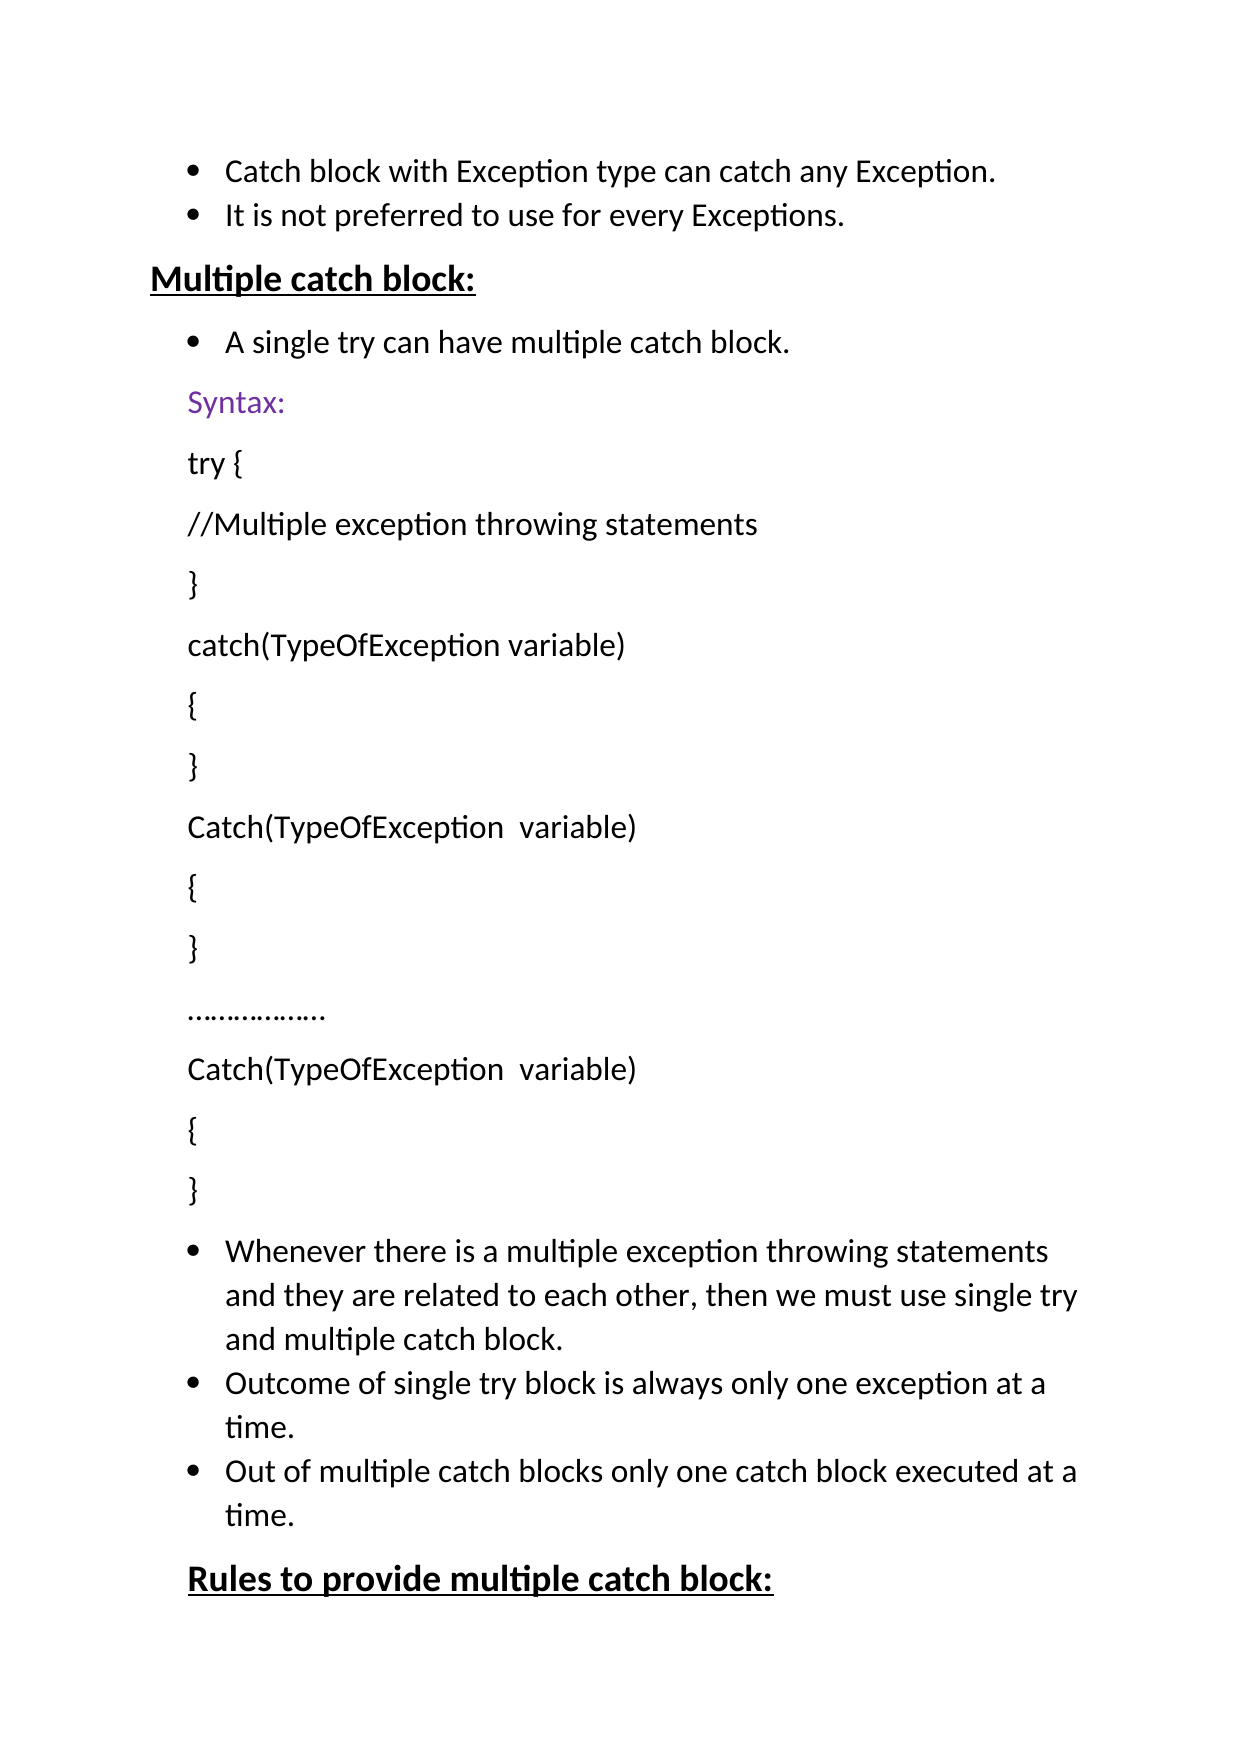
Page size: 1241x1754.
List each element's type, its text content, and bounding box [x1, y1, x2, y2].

list Whenever there is a multiple exception throwing statements and they are related to each other, then we must use single try and multiple catch block. [187, 1230, 1090, 1359]
text } [187, 563, 1090, 604]
text Rules to provide multiple catch block: [187, 1554, 1090, 1600]
text } [187, 1169, 1090, 1210]
text Catch(TypeOfException variable) [187, 1048, 1090, 1089]
list Catch block with Exception type can catch any Exception. [187, 150, 1090, 191]
list Outcome of single try block is always only one exception at a time. [187, 1362, 1090, 1447]
text Catch(TypeOfException variable) [187, 806, 1090, 846]
text { [187, 684, 1090, 725]
text Syntax: [187, 381, 1090, 422]
text try { [187, 442, 1090, 483]
text } [187, 927, 1090, 968]
text ……………… [187, 988, 1090, 1028]
list Out of multiple catch blocks only one catch block executed at a time. [187, 1450, 1090, 1534]
list It is not preferred to use for every Exceptions. [187, 194, 1090, 235]
list A single try can have multiple catch block. [187, 321, 1090, 361]
text { [187, 1109, 1090, 1149]
text catch(TypeOfException variable) [187, 624, 1090, 664]
text { [187, 866, 1090, 907]
text } [187, 745, 1090, 786]
text Multiple catch block: [150, 254, 1090, 300]
text //Multiple exception throwing statements [187, 503, 1090, 543]
